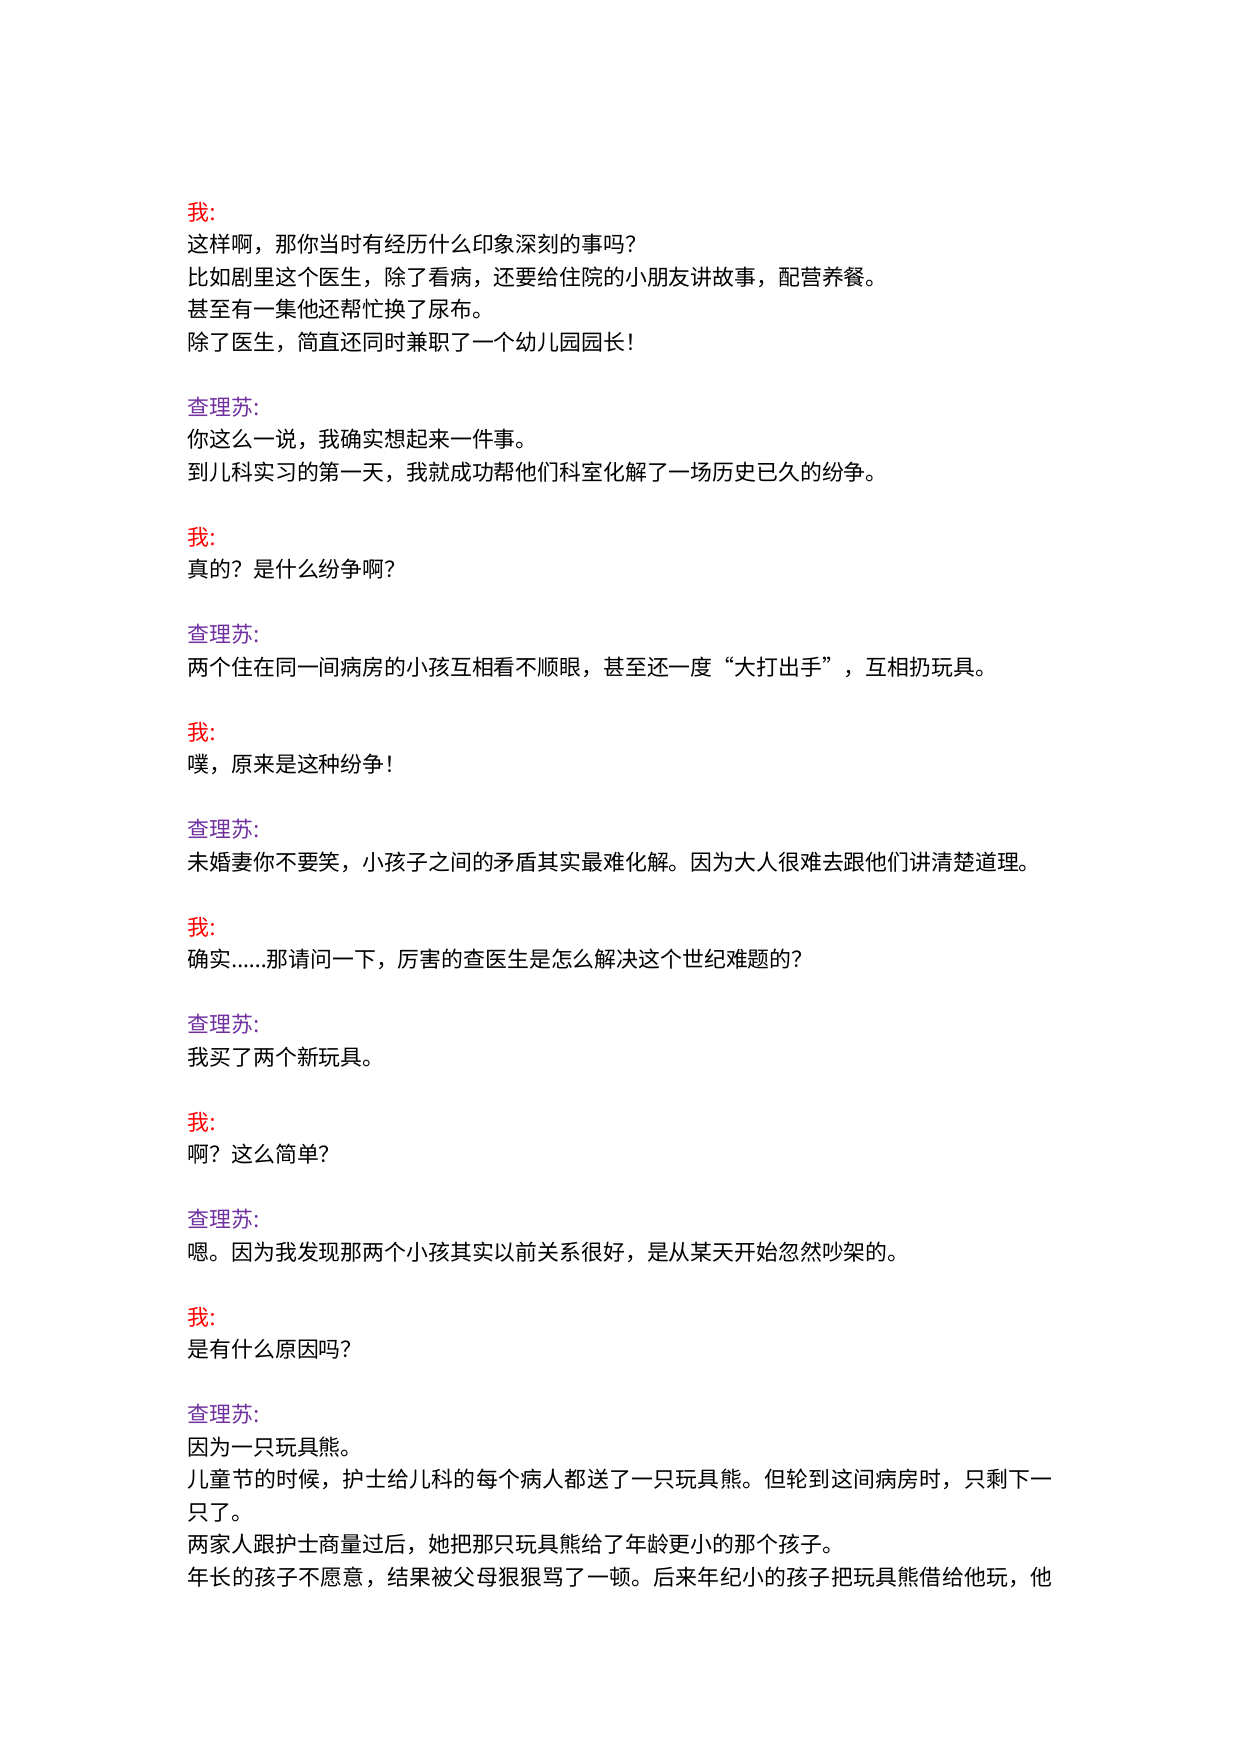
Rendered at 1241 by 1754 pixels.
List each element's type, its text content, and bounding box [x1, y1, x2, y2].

text 噗，原来是这种纷争！ [187, 747, 1053, 779]
text 我: [187, 519, 1053, 552]
text 我买了两个新玩具。 [187, 1039, 1053, 1072]
text 我: [187, 194, 1053, 227]
text 查理苏: [187, 1007, 1053, 1039]
text 是有什么原因吗？ [187, 1332, 1053, 1364]
text 啊？这么简单？ [187, 1137, 1053, 1169]
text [187, 1559, 1053, 1592]
text 查理苏: [187, 617, 1053, 649]
text 除了医生，简直还同时兼职了一个幼儿园园长！ [187, 324, 1053, 357]
text 比如剧里这个医生，除了看病，还要给住院的小朋友讲故事，配营养餐。 [187, 259, 1053, 292]
text 因为一只玩具熊。 [187, 1429, 1053, 1462]
text 到儿科实习的第一天，我就成功帮他们科室化解了一场历史已久的纷争。 [187, 454, 1053, 487]
text 我: [187, 1104, 1053, 1137]
text 我: [187, 909, 1053, 942]
text 这样啊，那你当时有经历什么印象深刻的事吗？ [187, 227, 1053, 259]
text 查理苏: [187, 1397, 1053, 1429]
text 真的？是什么纷争啊？ [187, 552, 1053, 584]
text 嗯。因为我发现那两个小孩其实以前关系很好，是从某天开始忽然吵架的。 [187, 1234, 1053, 1267]
text 儿童节的时候，护士给儿科的每个病人都送了一只玩具熊。但轮到这间病房时，只剩下一只了。 [187, 1462, 1053, 1527]
text 你这么一说，我确实想起来一件事。 [187, 422, 1053, 454]
text 查理苏: [187, 1202, 1053, 1234]
text 我: [187, 1299, 1053, 1332]
text 查理苏: [187, 812, 1053, 844]
text 甚至有一集他还帮忙换了尿布。 [187, 292, 1053, 324]
text 两个住在同一间病房的小孩互相看不顺眼，甚至还一度“大打出手”，互相扔玩具。 [187, 649, 1053, 682]
text 未婚妻你不要笑，小孩子之间的矛盾其实最难化解。因为大人很难去跟他们讲清楚道理。 [187, 844, 1053, 877]
text 查理苏: [187, 389, 1053, 422]
text 确实......那请问一下，厉害的查医生是怎么解决这个世纪难题的？ [187, 942, 1053, 974]
text 我: [187, 714, 1053, 747]
text 两家人跟护士商量过后，她把那只玩具熊给了年龄更小的那个孩子。 [187, 1527, 1053, 1559]
